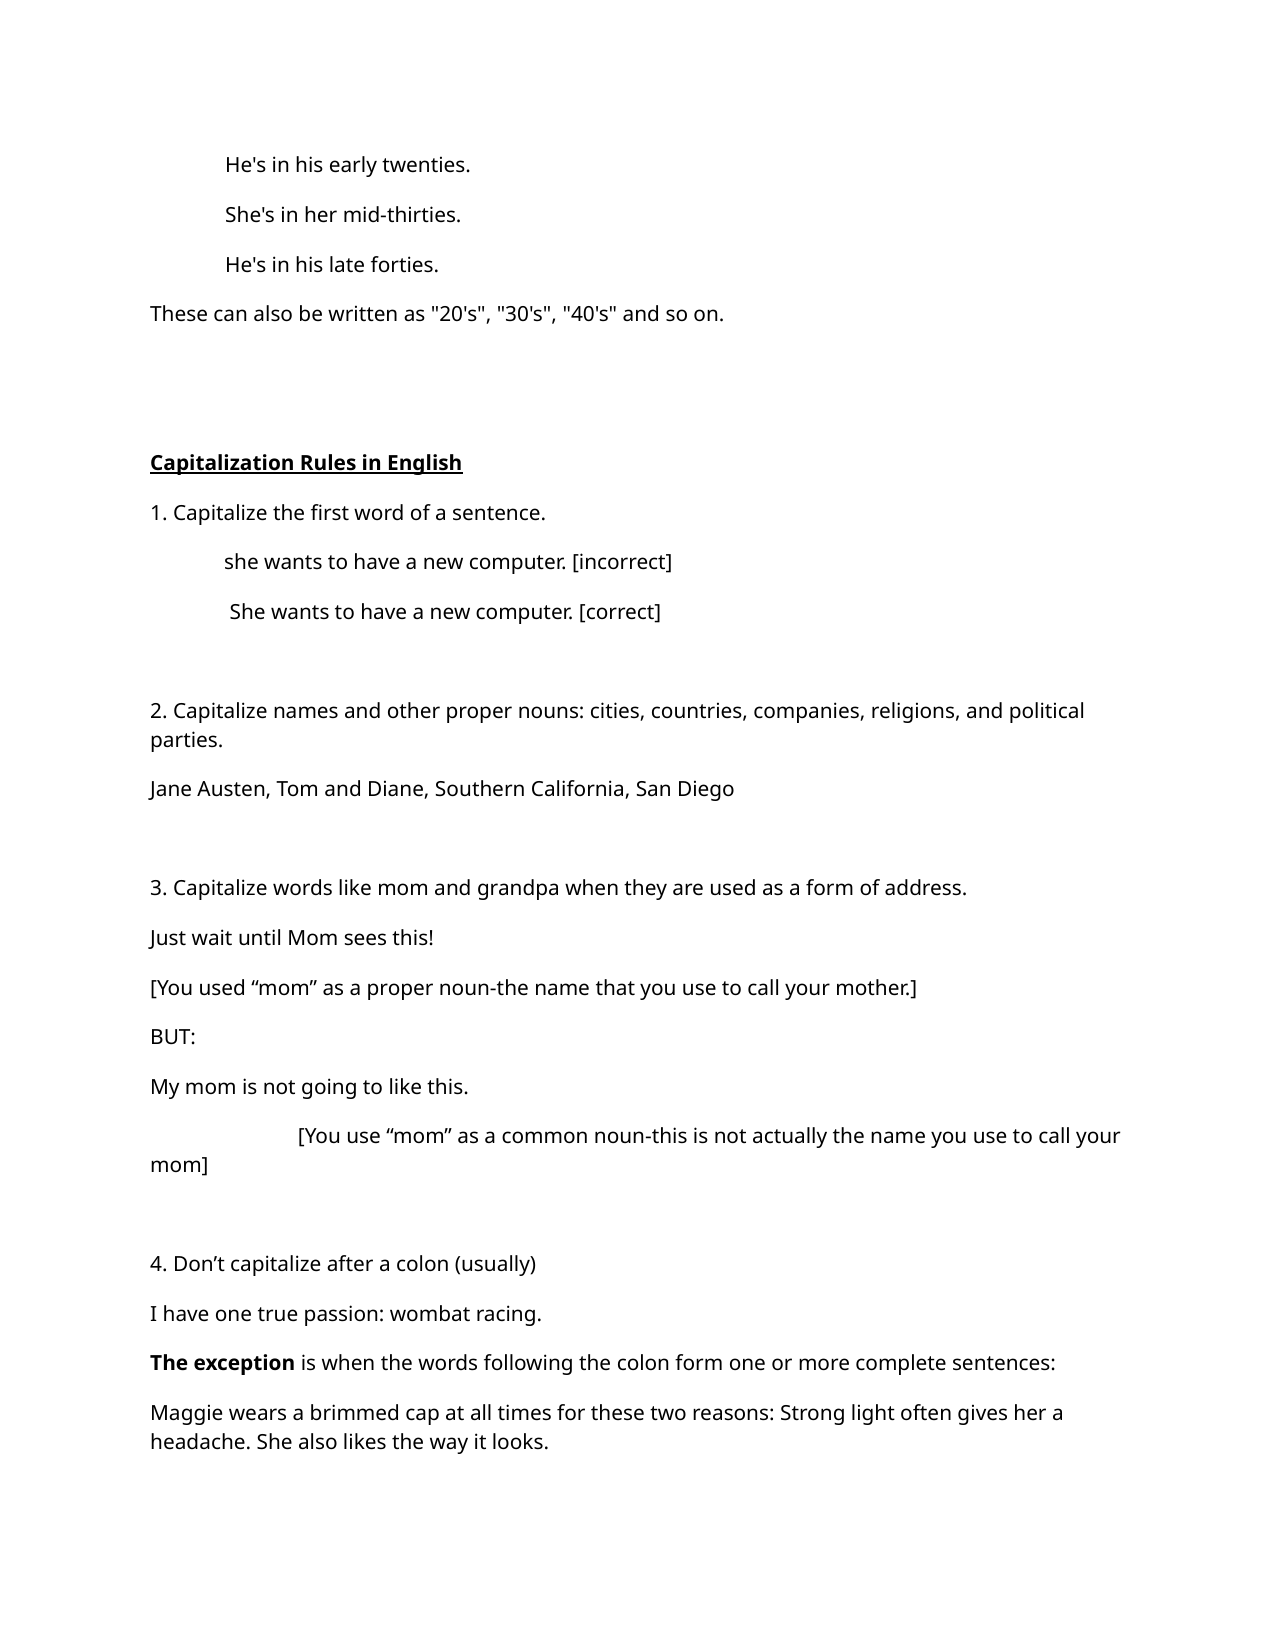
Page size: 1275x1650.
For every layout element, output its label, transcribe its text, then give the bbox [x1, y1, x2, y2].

text 1. Capitalize the first word of a sentence. [150, 497, 1125, 526]
text Just wait until Mom sees this! [150, 922, 1125, 951]
text He's in his late forties. [225, 249, 1125, 278]
text [You use “mom” as a common noun-this is not actually the name you use to call your mom] [150, 1121, 1125, 1178]
text He's in his early twenties. [225, 150, 1125, 179]
text 3. Capitalize words like mom and grandpa when they are used as a form of address. [150, 873, 1125, 902]
text The exception is when the words following the colon form one or more complete sentences: [150, 1348, 1125, 1377]
text 4. Don’t capitalize after a colon (usually) [150, 1249, 1125, 1277]
text She's in her mid-thirties. [225, 199, 1125, 228]
text Maggie wears a brimmed cap at all times for these two reasons: Strong light often gives her a headache. She also likes the way it looks. [150, 1397, 1125, 1455]
text My mom is not going to like this. [150, 1071, 1125, 1100]
text she wants to have a new computer. [incorrect] [150, 547, 1125, 575]
text I have one true passion: wombat racing. [150, 1298, 1125, 1327]
text 2. Capitalize names and other proper nouns: cities, countries, companies, religions, and political parties. [150, 695, 1125, 753]
text Jane Austen, Tom and Diane, Southern California, San Diego [150, 774, 1125, 802]
text These can also be written as "20's", "30's", "40's" and so on. [150, 299, 1125, 327]
text BUT: [150, 1022, 1125, 1050]
text Capitalization Rules in English [150, 447, 1125, 476]
text [You used “mom” as a proper noun-the name that you use to call your mother.] [150, 972, 1125, 1001]
text She wants to have a new computer. [correct] [150, 596, 1125, 625]
